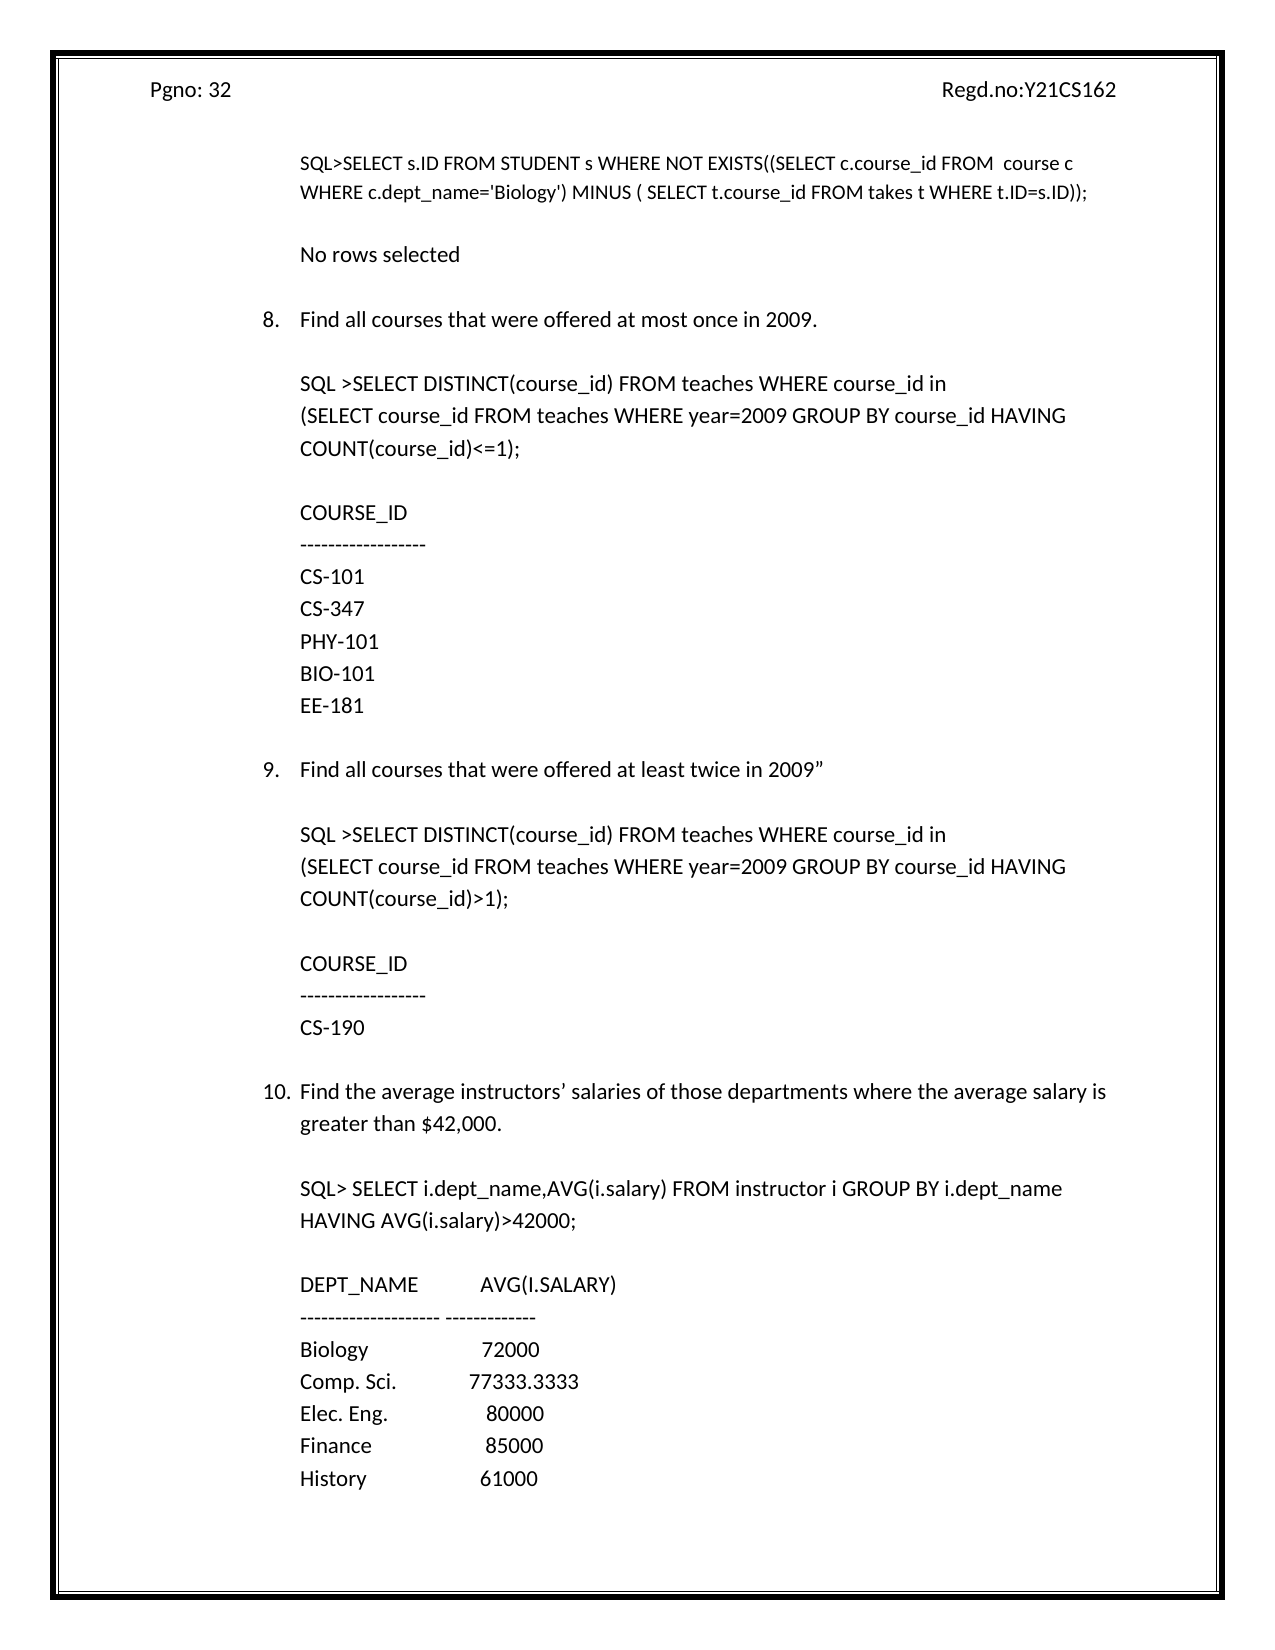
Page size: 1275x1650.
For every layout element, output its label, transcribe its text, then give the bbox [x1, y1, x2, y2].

list CS-347 [300, 594, 1125, 623]
list SQL>SELECT s.ID FROM STUDENT s WHERE NOT EXISTS((SELECT c.course_id FROM course c WHERE c.dept_name='Biology') MINUS ( SELECT t.course_id FROM takes t WHERE t.ID=s.ID)); [300, 150, 1125, 204]
list -------------------- ------------- [300, 1303, 1125, 1331]
list ------------------ [300, 530, 1125, 558]
list Comp. Sci. 77333.3333 [300, 1367, 1125, 1395]
list EE-181 [300, 691, 1125, 719]
list COURSE_ID [300, 949, 1125, 977]
list CS-190 [300, 1013, 1125, 1041]
list (SELECT course_id FROM teaches WHERE year=2009 GROUP BY course_id HAVING COUNT(course_id)>1); [300, 852, 1125, 912]
list No rows selected [300, 241, 1125, 268]
list BIO-101 [300, 659, 1125, 687]
list Biology 72000 [300, 1335, 1125, 1363]
list PHY-101 [300, 627, 1125, 655]
list SQL> SELECT i.dept_name,AVG(i.salary) FROM instructor i GROUP BY i.dept_name HAVING AVG(i.salary)>42000; [300, 1174, 1125, 1234]
list CS-101 [300, 562, 1125, 590]
list Elec. Eng. 80000 [300, 1399, 1125, 1427]
list SQL >SELECT DISTINCT(course_id) FROM teaches WHERE course_id in [300, 369, 1125, 397]
list History 61000 [300, 1464, 1125, 1492]
list SQL >SELECT DISTINCT(course_id) FROM teaches WHERE course_id in [300, 820, 1125, 848]
list DEPT_NAME AVG(I.SALARY) [300, 1271, 1125, 1298]
list (SELECT course_id FROM teaches WHERE year=2009 GROUP BY course_id HAVING COUNT(course_id)<=1); [300, 401, 1125, 462]
list Find all courses that were offered at least twice in 2009” [262, 756, 1125, 783]
list Find all courses that were offered at most once in 2009. [262, 305, 1125, 333]
list Finance 85000 [300, 1431, 1125, 1459]
list ------------------ [300, 981, 1125, 1009]
list Find the average instructors’ salaries of those departments where the average salary is greater than $42,000. [262, 1077, 1125, 1138]
list COURSE_ID [300, 498, 1125, 526]
